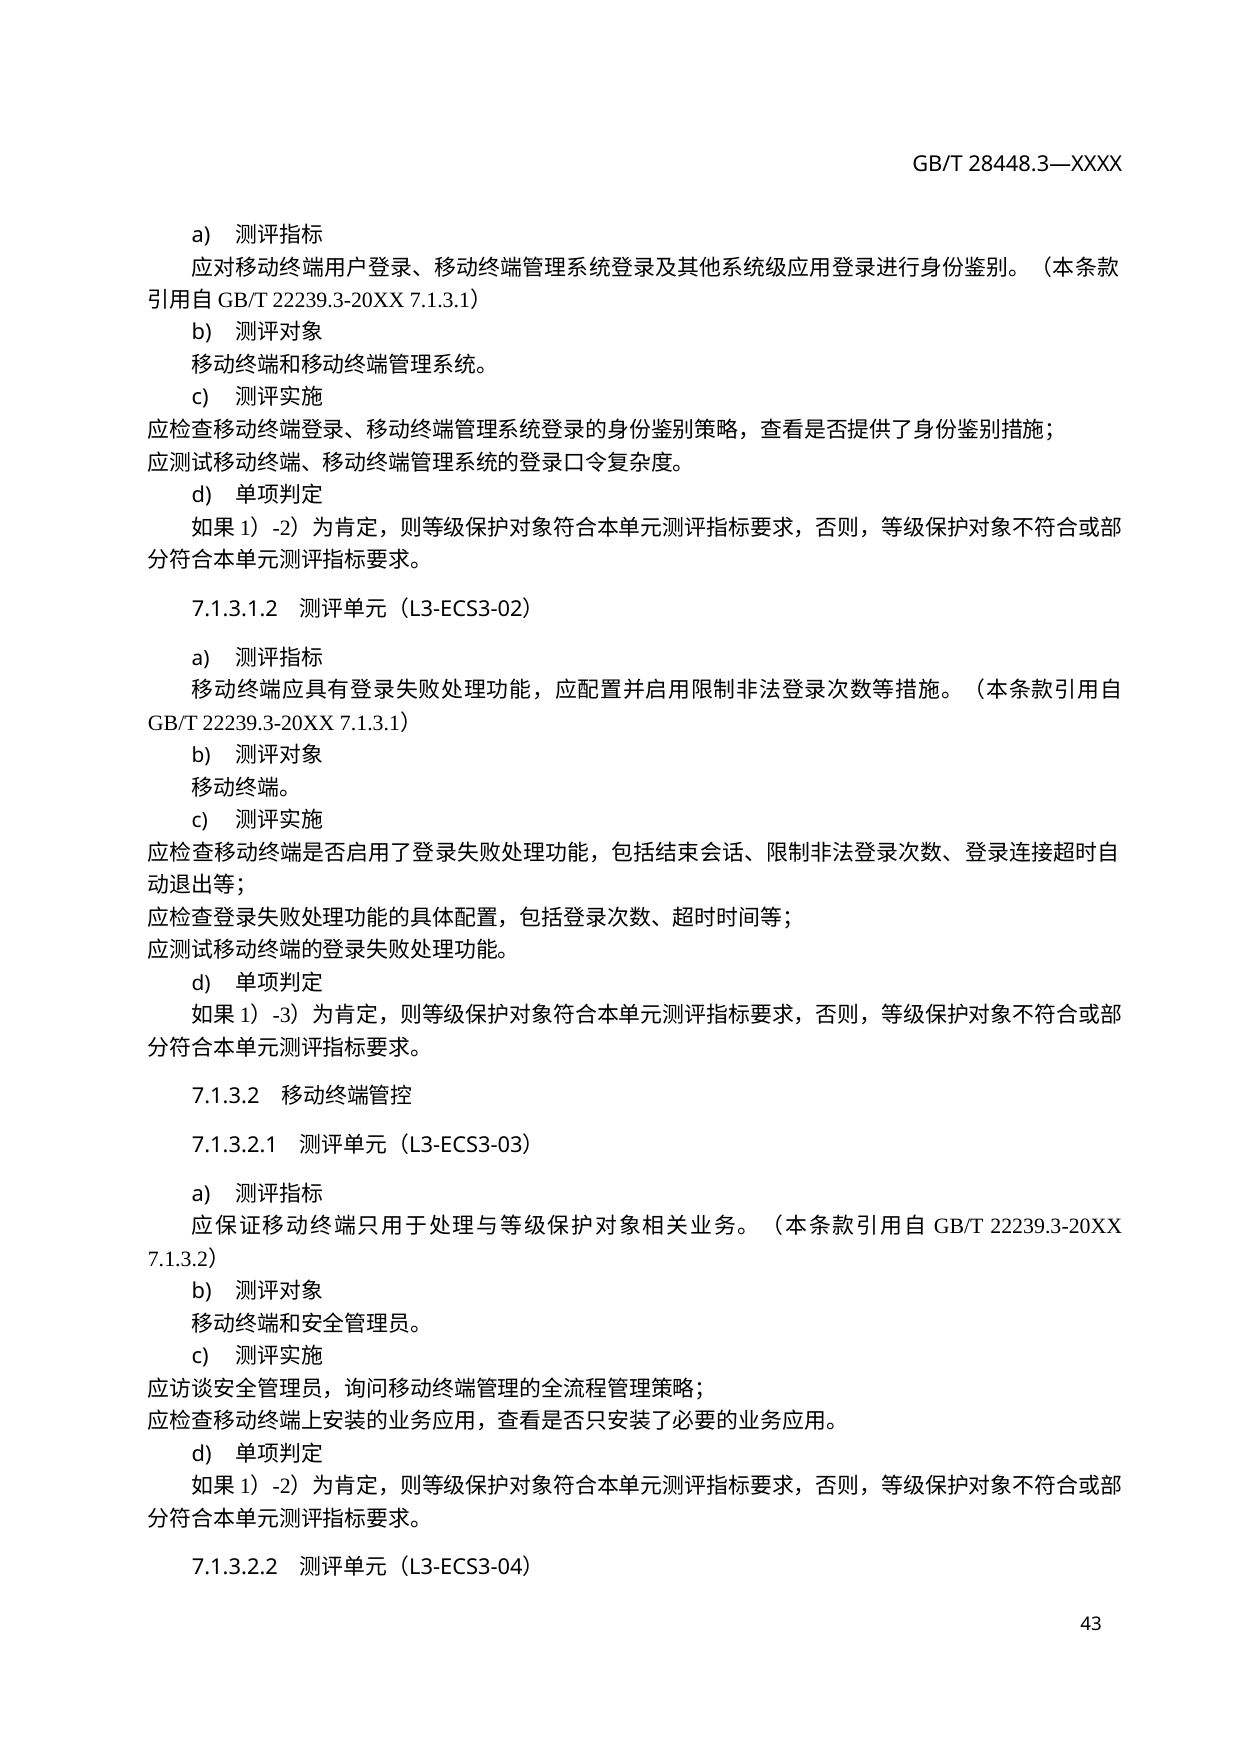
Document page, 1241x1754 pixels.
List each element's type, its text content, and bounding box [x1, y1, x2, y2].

text 移动终端和安全管理员。 [148, 1305, 1122, 1338]
text 移动终端应具有登录失败处理功能，应配置并启用限制非法登录次数等措施。（本条款引用自GB/T 22239.3-20XX 7.1.3.1） [148, 672, 1122, 737]
list 测评对象 [191, 1273, 1122, 1305]
list 测评指标 [191, 639, 1122, 672]
text 移动终端管控 [148, 1078, 1122, 1110]
text 测评单元（L3-ECS3-03） [148, 1127, 1122, 1159]
text 应访谈安全管理员，询问移动终端管理的全流程管理策略； [148, 1370, 1122, 1403]
list 测评实施 [191, 1338, 1122, 1370]
text 应检查登录失败处理功能的具体配置，包括登录次数、超时时间等； [148, 899, 1122, 932]
text 应对移动终端用户登录、移动终端管理系统登录及其他系统级应用登录进行身份鉴别。（本条款引用自GB/T 22239.3-20XX 7.1.3.1） [148, 249, 1122, 314]
list 测评指标 [191, 1175, 1122, 1208]
text 应测试移动终端、移动终端管理系统的登录口令复杂度。 [148, 444, 1122, 477]
text 单项判定 [191, 964, 1122, 997]
text 测评单元（L3-ECS3-02） [148, 590, 1122, 623]
list 单项判定 [191, 477, 1122, 509]
list 测评指标 [191, 217, 1122, 249]
list 单项判定 [191, 1435, 1122, 1468]
text 移动终端和移动终端管理系统。 [148, 347, 1122, 379]
text 移动终端。 [148, 769, 1122, 802]
list 测评实施 [191, 379, 1122, 412]
text 测评单元（L3-ECS3-04） [148, 1549, 1122, 1582]
text 测评实施 [191, 802, 1122, 834]
text 应检查移动终端是否启用了登录失败处理功能，包括结束会话、限制非法登录次数、登录连接超时自动退出等； [148, 834, 1122, 899]
text 应检查移动终端登录、移动终端管理系统登录的身份鉴别策略，查看是否提供了身份鉴别措施； [148, 412, 1122, 444]
text 测评对象 [191, 737, 1122, 769]
text 如果1）-2）为肯定，则等级保护对象符合本单元测评指标要求，否则，等级保护对象不符合或部分符合本单元测评指标要求。 [148, 509, 1122, 574]
text 应保证移动终端只用于处理与等级保护对象相关业务。（本条款引用自GB/T 22239.3-20XX 7.1.3.2） [148, 1208, 1122, 1273]
text 如果1）-3）为肯定，则等级保护对象符合本单元测评指标要求，否则，等级保护对象不符合或部分符合本单元测评指标要求。 [148, 997, 1122, 1062]
list 测评对象 [191, 314, 1122, 347]
text 如果1）-2）为肯定，则等级保护对象符合本单元测评指标要求，否则，等级保护对象不符合或部分符合本单元测评指标要求。 [148, 1468, 1122, 1533]
text 应检查移动终端上安装的业务应用，查看是否只安装了必要的业务应用。 [148, 1403, 1122, 1435]
text 应测试移动终端的登录失败处理功能。 [148, 932, 1122, 964]
